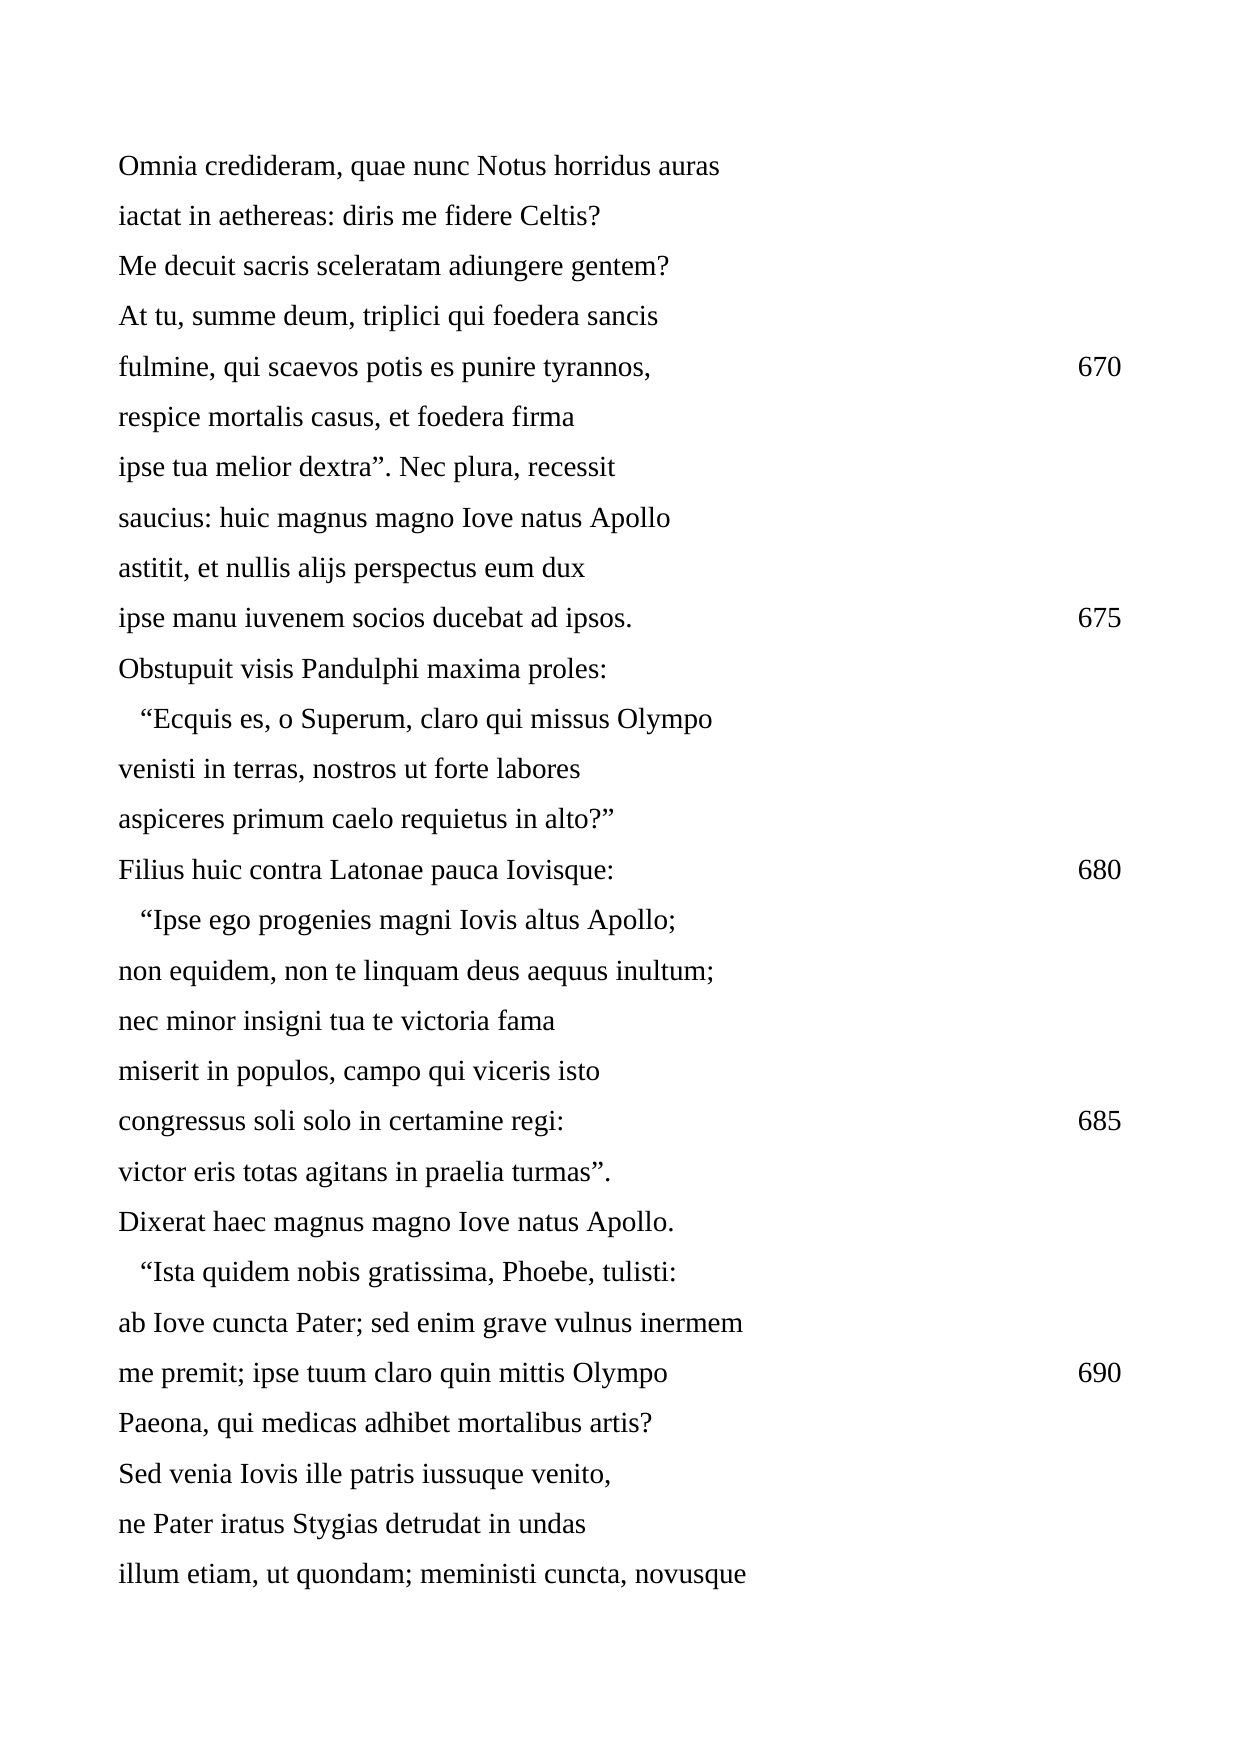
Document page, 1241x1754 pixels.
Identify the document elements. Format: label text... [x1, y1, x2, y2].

text respice mortalis casus, et foedera firma [118, 399, 1122, 433]
text Obstupuit visis Pandulphi maxima proles: [118, 651, 1122, 684]
text fulmine, qui scaevos potis es punire tyrannos, 670 [118, 349, 1122, 382]
text ipse manu iuvenem socios ducebat ad ipsos. 675 [118, 600, 1122, 634]
text saucius: huic magnus magno Iove natus Apollo [118, 500, 1122, 533]
text Filius huic contra Latonae pauca Iovisque: 680 [118, 852, 1122, 886]
text astitit, et nullis alijs perspectus eum dux [118, 550, 1122, 584]
text Paeona, qui medicas adhibet mortalibus artis? [118, 1405, 1122, 1439]
text “Ista quidem nobis gratissima, Phoebe, tulisti: [118, 1254, 1122, 1288]
text venisti in terras, nostros ut forte labores [118, 751, 1122, 785]
text me premit; ipse tuum claro quin mittis Olympo 690 [118, 1355, 1122, 1389]
text “Ecquis es, o Superum, claro qui missus Olympo [118, 701, 1122, 734]
text Sed venia Iovis ille patris iussuque venito, [118, 1456, 1122, 1489]
text Dixerat haec magnus magno Iove natus Apollo. [118, 1204, 1122, 1238]
text victor eris totas agitans in praelia turmas”. [118, 1154, 1122, 1187]
text iactat in aethereas: diris me fidere Celtis? [118, 198, 1122, 231]
text At tu, summe deum, triplici qui foedera sancis [118, 298, 1122, 332]
text Me decuit sacris sceleratam adiungere gentem? [118, 248, 1122, 282]
text non equidem, non te linquam deus aequus inultum; [118, 953, 1122, 986]
text miserit in populos, campo qui viceris isto [118, 1053, 1122, 1087]
text “Ipse ego progenies magni Iovis altus Apollo; [118, 902, 1122, 936]
text ab Iove cuncta Pater; sed enim grave vulnus inermem [118, 1305, 1122, 1338]
text ipse tua melior dextra”. Nec plura, recessit [118, 449, 1122, 483]
text ne Pater iratus Stygias detrudat in undas [118, 1506, 1122, 1539]
text congressus soli solo in certamine regi: 685 [118, 1103, 1122, 1137]
text nec minor insigni tua te victoria fama [118, 1003, 1122, 1036]
text illum etiam, ut quondam; meministi cuncta, novusque [118, 1556, 1122, 1590]
text aspiceres primum caelo requietus in alto?” [118, 802, 1122, 835]
text Omnia credideram, quae nunc Notus horridus auras [118, 148, 1122, 181]
